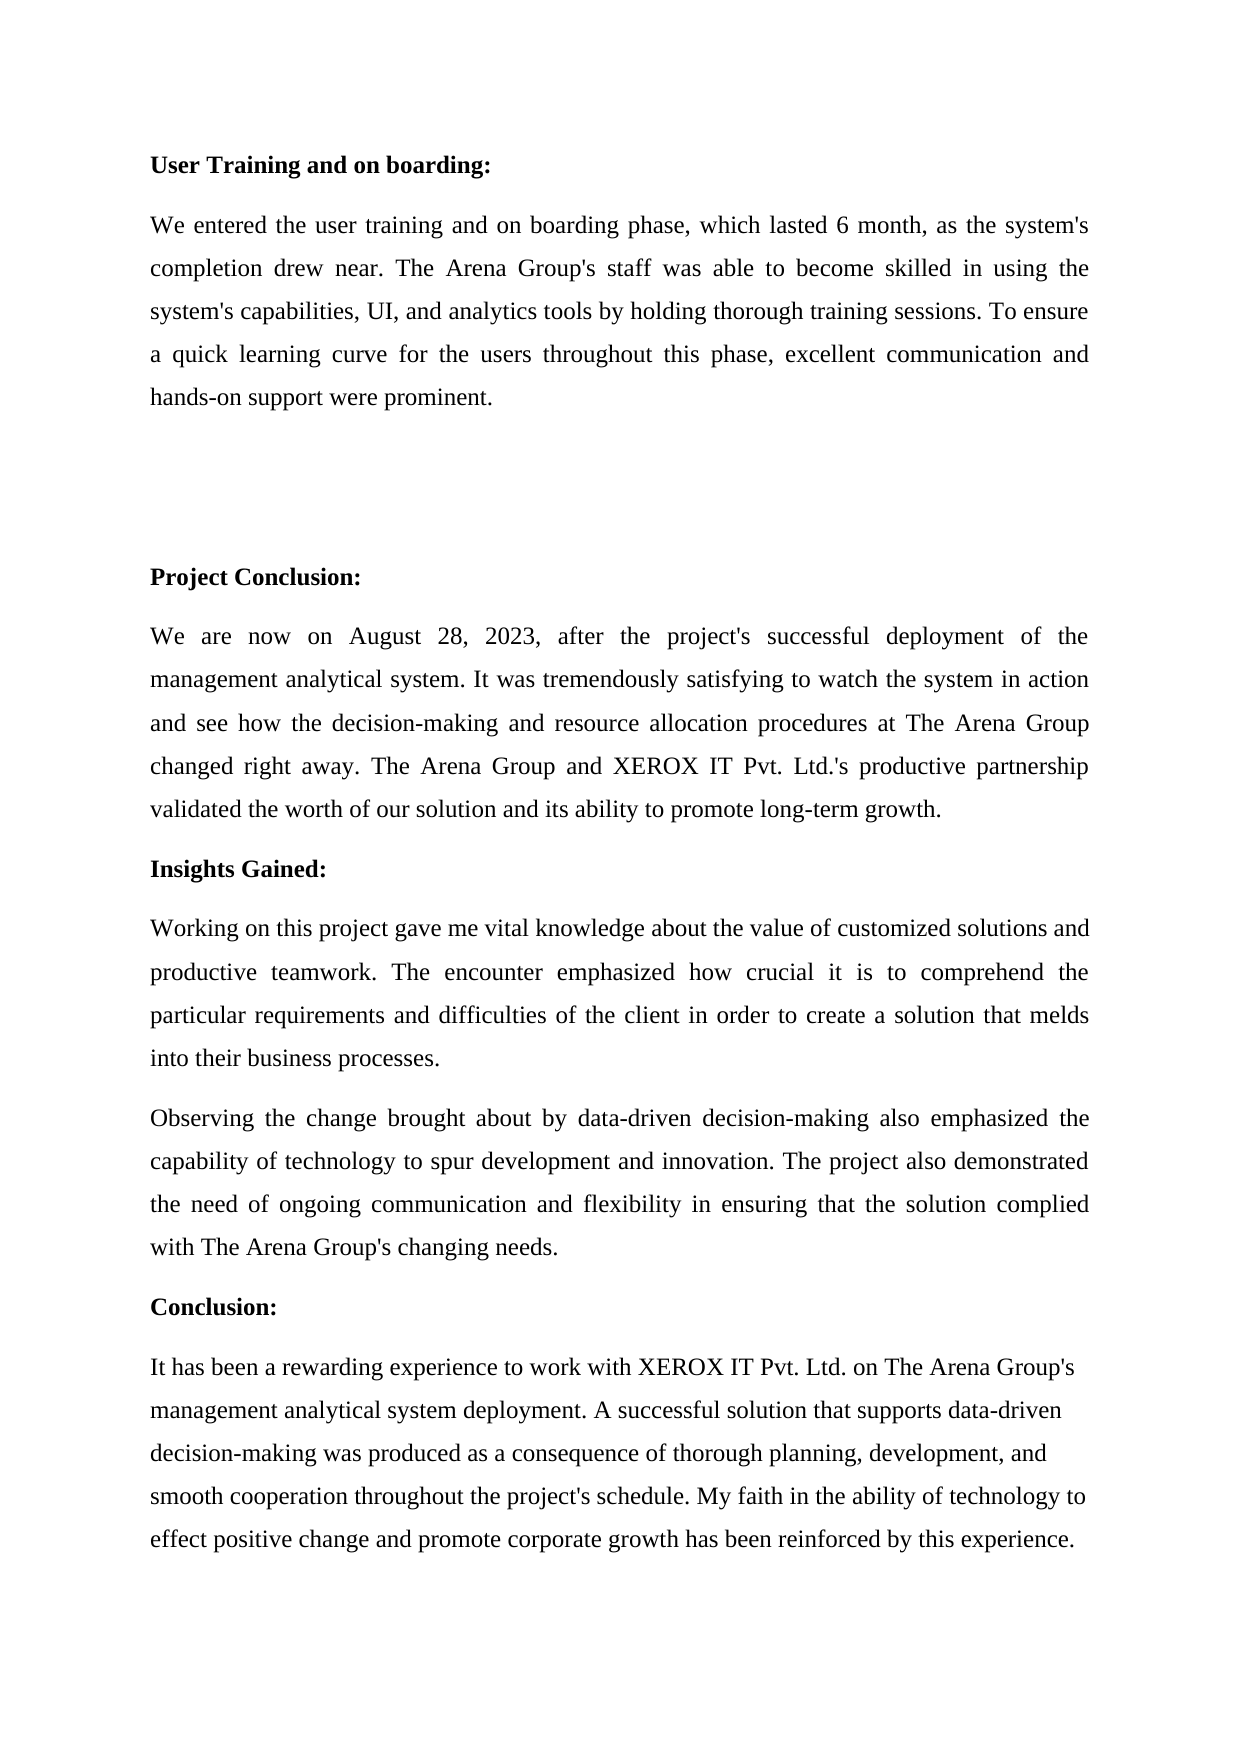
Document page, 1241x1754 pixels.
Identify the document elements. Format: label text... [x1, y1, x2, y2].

text Project Conclusion: [150, 562, 1090, 590]
text Insights Gained: [150, 854, 1090, 882]
text We are now on August 28, 2023, after the project's successful deployment of the management analytical system. It was tremendously satisfying to watch the system in action and see how the decision-making and resource allocation procedures at The Arena Group changed right away. The Arena Group and XEROX IT Pvt. Ltd.'s productive partnership validated the worth of our solution and its ability to promote long-term growth. [150, 621, 1090, 823]
text We entered the user training and on boarding phase, which lasted 6 month, as the system's completion drew near. The Arena Group's staff was able to become skilled in using the system's capabilities, UI, and analytics tools by holding thorough training sessions. To ensure a quick learning curve for the users throughout this phase, excellent communication and hands-on support were prominent. [150, 210, 1090, 411]
text It has been a rewarding experience to work with XEROX IT Pvt. Ltd. on The Arena Group's management analytical system deployment. A successful solution that supports data-driven decision-making was produced as a consequence of thorough planning, development, and smooth cooperation throughout the project's schedule. My faith in the ability of technology to effect positive change and promote corporate growth has been reinforced by this experience. [150, 1352, 1090, 1553]
text Conclusion: [150, 1292, 1090, 1321]
text Working on this project gave me vital knowledge about the value of customized solutions and productive teamwork. The encounter emphasized how crucial it is to comprehend the particular requirements and difficulties of the client in order to create a solution that melds into their business processes. [150, 913, 1090, 1072]
text User Training and on boarding: [150, 150, 1090, 179]
text Observing the change brought about by data-driven decision-making also emphasized the capability of technology to spur development and innovation. The project also demonstrated the need of ongoing communication and flexibility in ensuring that the solution complied with The Arena Group's changing needs. [150, 1103, 1090, 1261]
